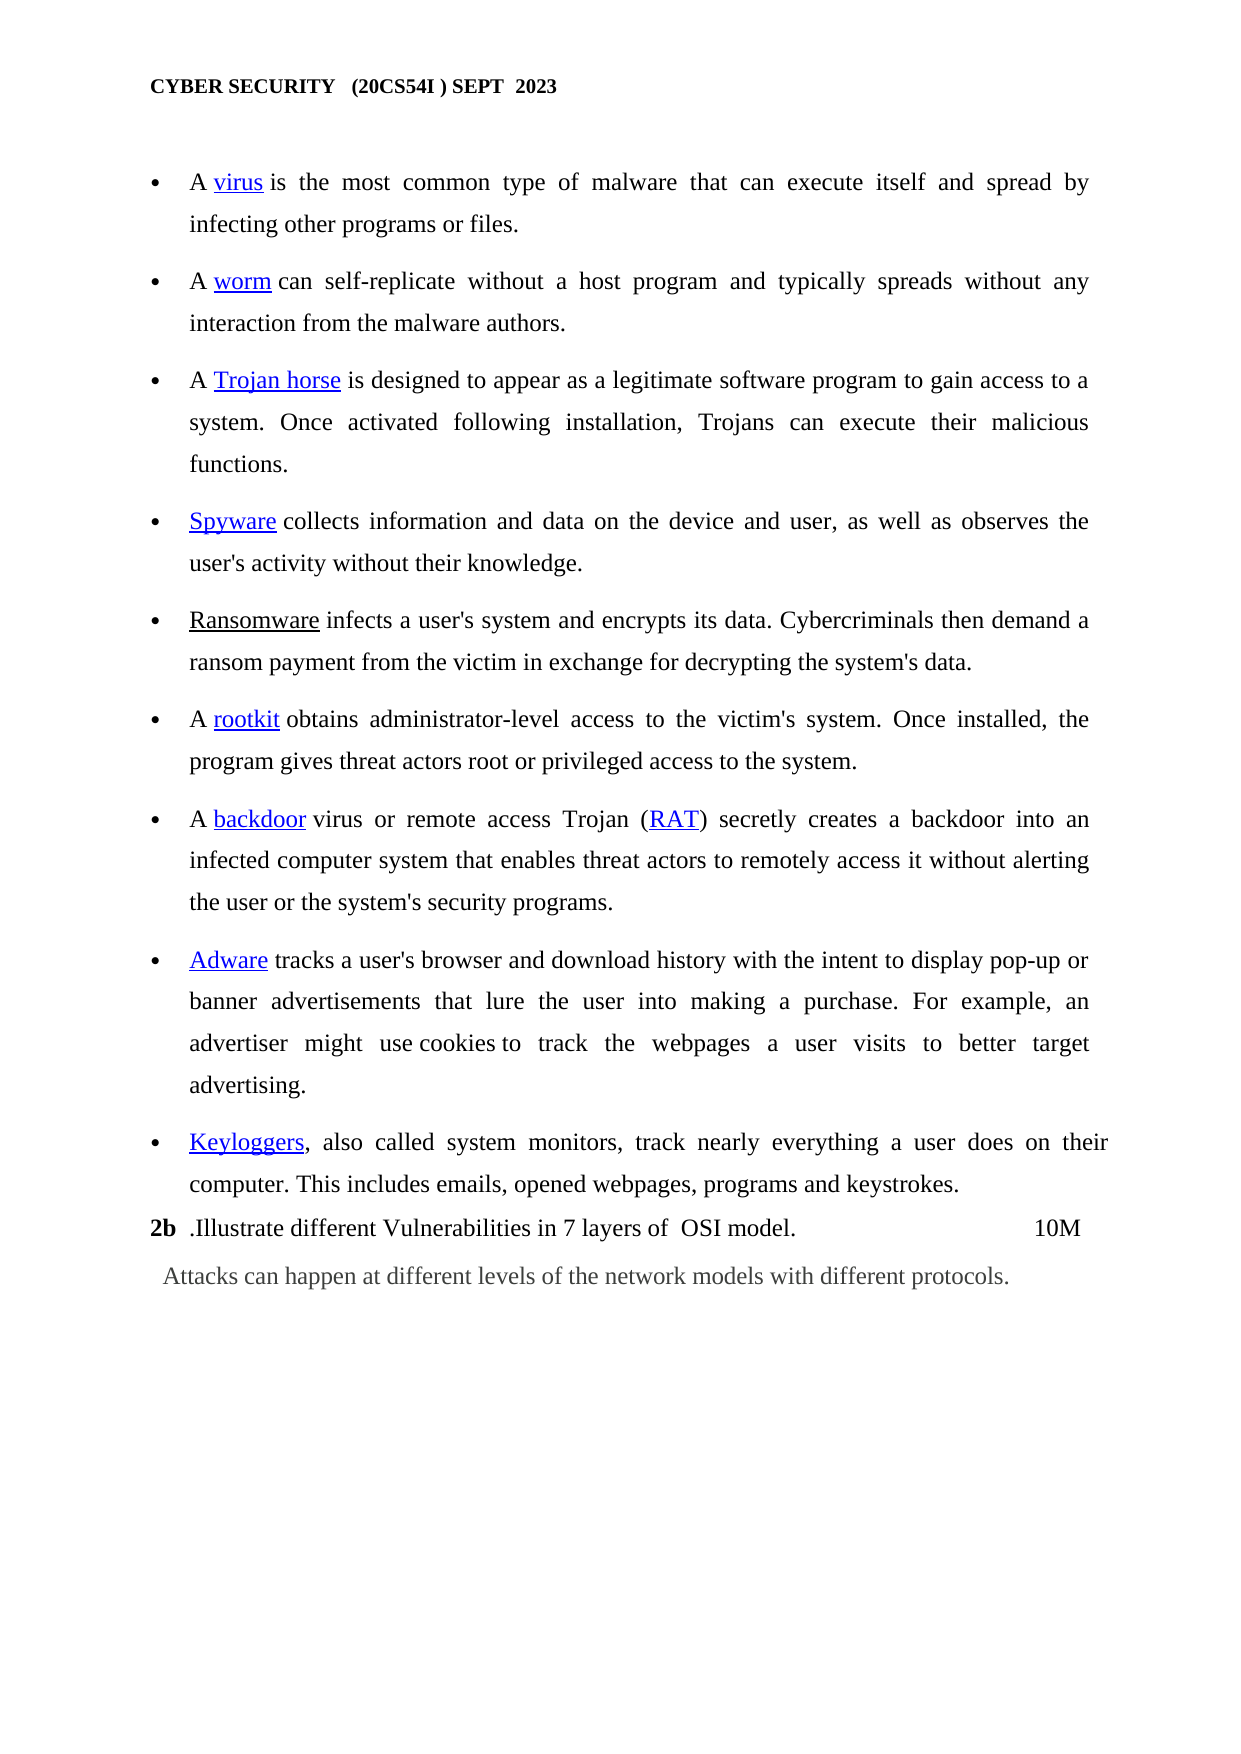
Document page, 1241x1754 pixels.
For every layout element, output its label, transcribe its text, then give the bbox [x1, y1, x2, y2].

list Adware tracks a user's browser and download history with the intent to display pop-up or banner advertisements that lure the user into making a purchase. For example, an advertiser might use cookies to track the webpages a user visits to better target advertising. [152, 932, 1090, 1099]
list Keyloggers, also called system monitors, track nearly everything a user does on their computer. This includes emails, opened webpages, programs and keystrokes. [152, 1114, 1110, 1198]
list A Trojan horse is designed to appear as a legitimate software program to gain access to a system. Once activated following installation, Trojans can execute their malicious functions. [152, 352, 1090, 478]
list A worm can self-replicate without a host program and typically spreads without any interaction from the malware authors. [152, 253, 1090, 337]
list Spyware collects information and data on the device and user, as well as observes the user's activity without their knowledge. [152, 493, 1090, 577]
text 2b .Illustrate different Vulnerabilities in 7 layers of OSI model. 10M [150, 1213, 1169, 1242]
list A backdoor virus or remote access Trojan (RAT) secretly creates a backdoor into an infected computer system that enables threat actors to remotely access it without alerting the user or the system's security programs. [152, 791, 1090, 916]
text Attacks can happen at different levels of the network models with different protocols. [150, 1261, 1090, 1290]
list Ransomware infects a user's system and encrypts its data. Cybercriminals then demand a ransom payment from the victim in exchange for decrypting the system's data. [152, 592, 1090, 676]
list A rootkit obtains administrator-level access to the victim's system. Once installed, the program gives threat actors root or privileged access to the system. [152, 692, 1090, 775]
list A virus is the most common type of malware that can execute itself and spread by infecting other programs or files. [152, 154, 1090, 237]
